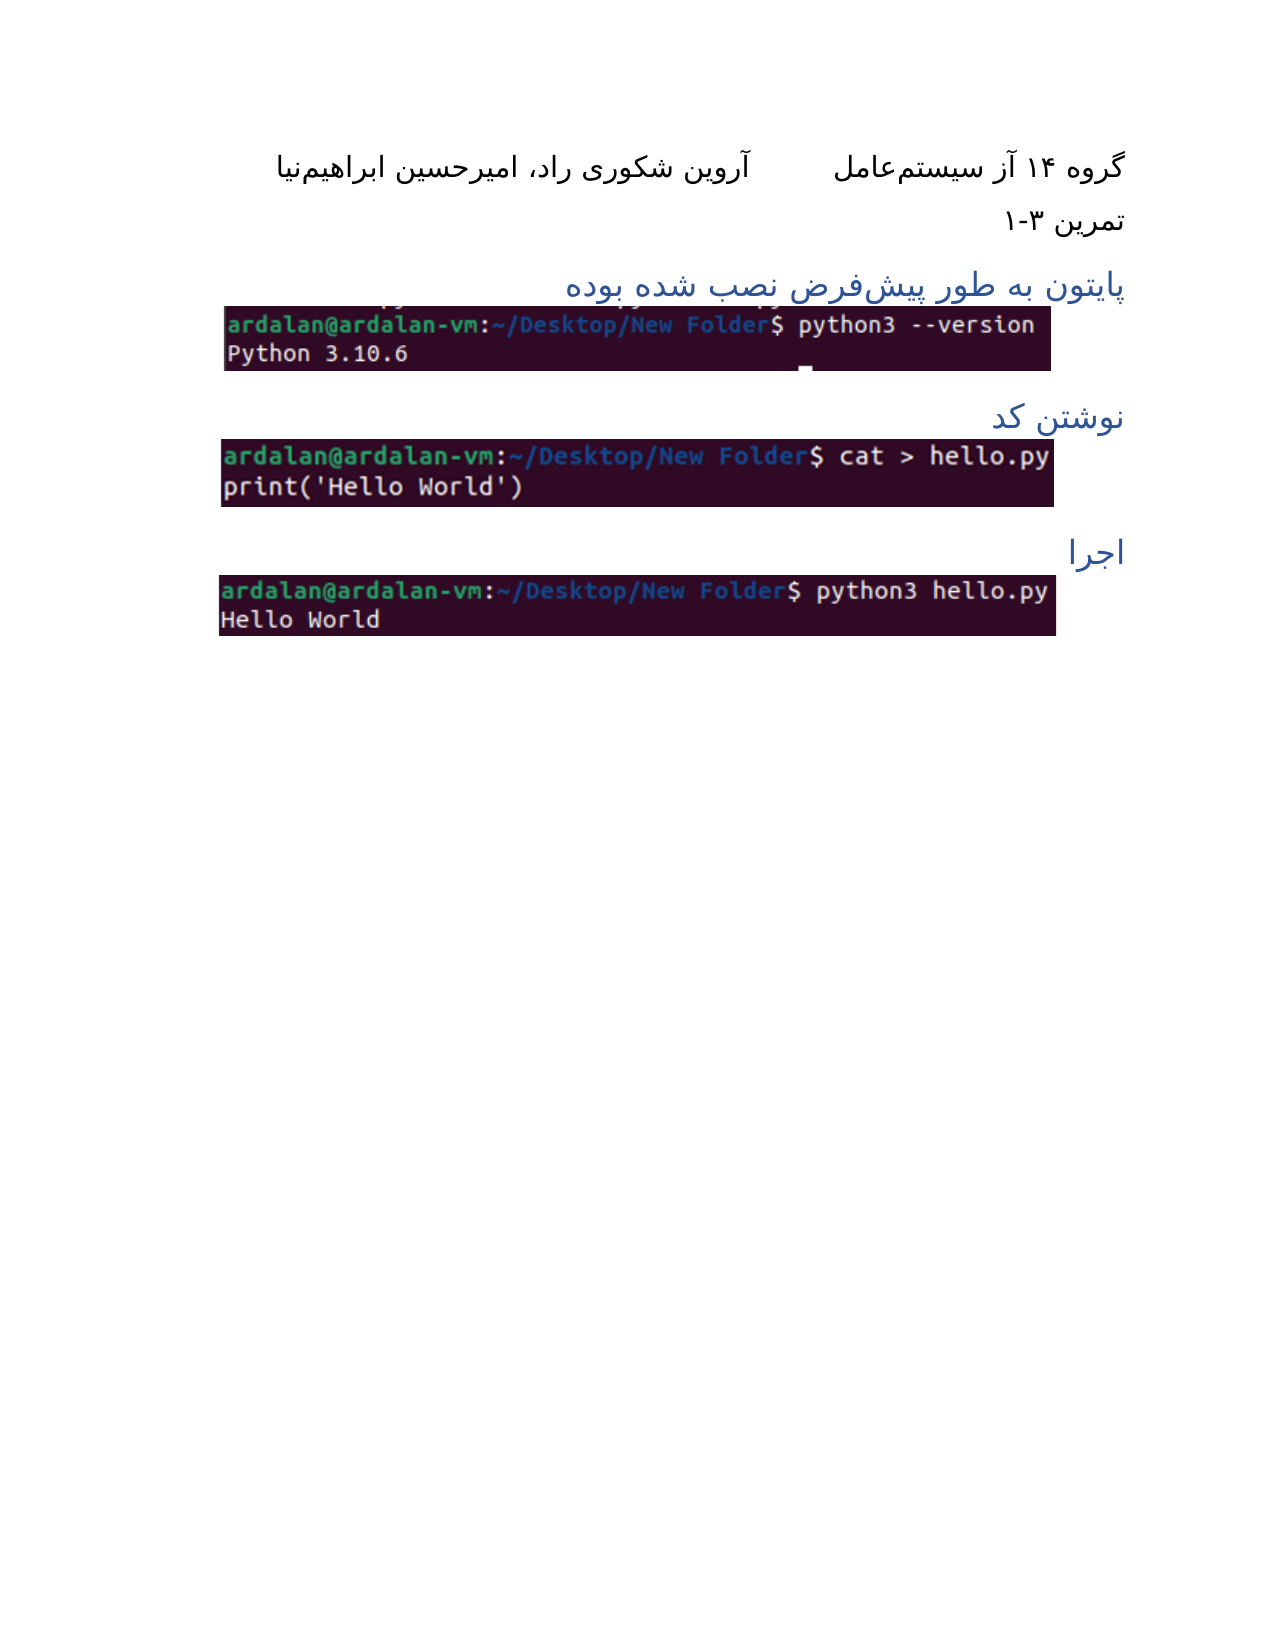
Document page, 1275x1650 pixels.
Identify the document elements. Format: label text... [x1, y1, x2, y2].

subtitle پایتون به طور پیش‌فرض نصب شده بوده [150, 265, 1125, 304]
subtitle اجرا [150, 533, 1125, 572]
picture [218, 575, 1057, 636]
picture [220, 439, 1054, 507]
picture [223, 306, 1051, 371]
text تمرین ۳-۱ [150, 203, 1125, 237]
text گروه ۱۴ آز سیستم‌عامل آروین شکوری راد، امیرحسین ابراهیم‌نیا [150, 150, 1125, 184]
subtitle نوشتن کد [150, 398, 1125, 436]
